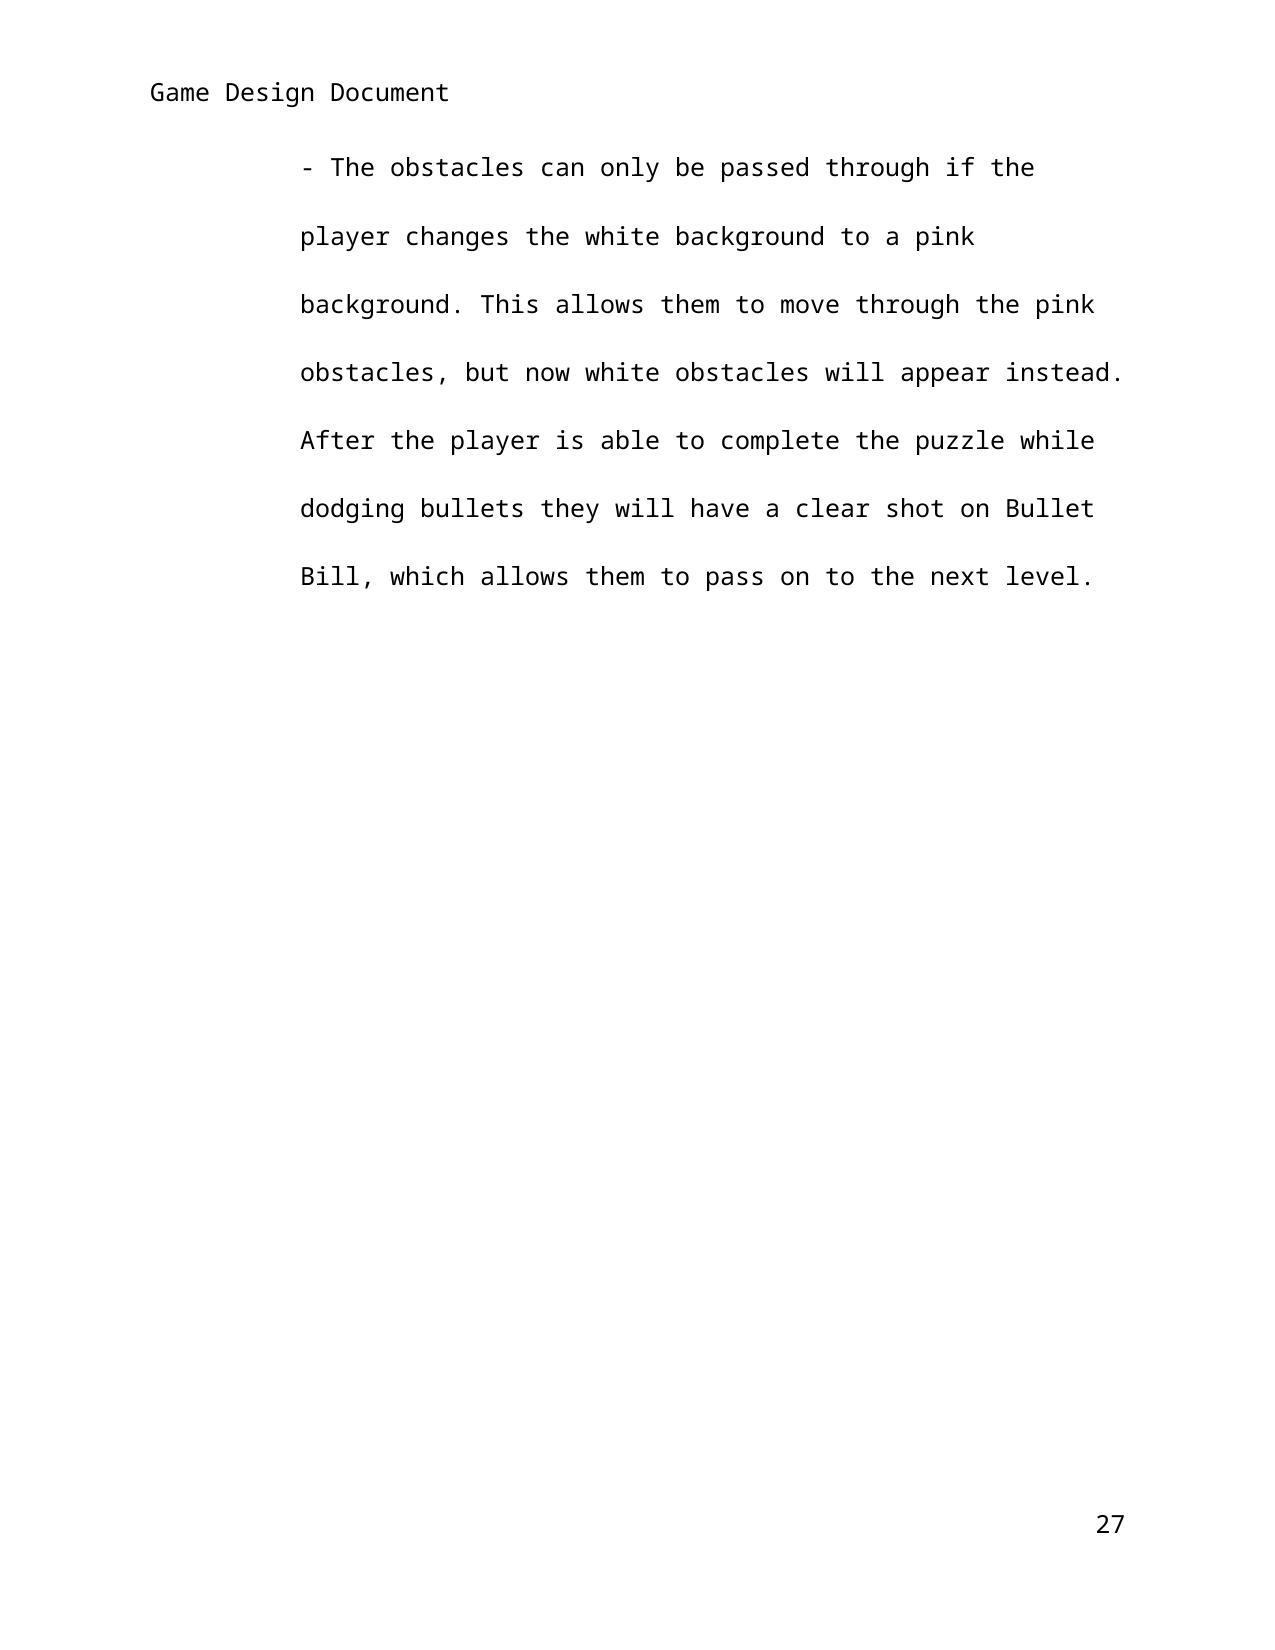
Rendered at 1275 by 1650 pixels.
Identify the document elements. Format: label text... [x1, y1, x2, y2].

list - The obstacles can only be passed through if the player changes the white background to a pink background. This allows them to move through the pink obstacles, but now white obstacles will appear instead. After the player is able to complete the puzzle while dodging bullets they will have a clear shot on Bullet Bill, which allows them to pass on to the next level. [300, 150, 1125, 593]
